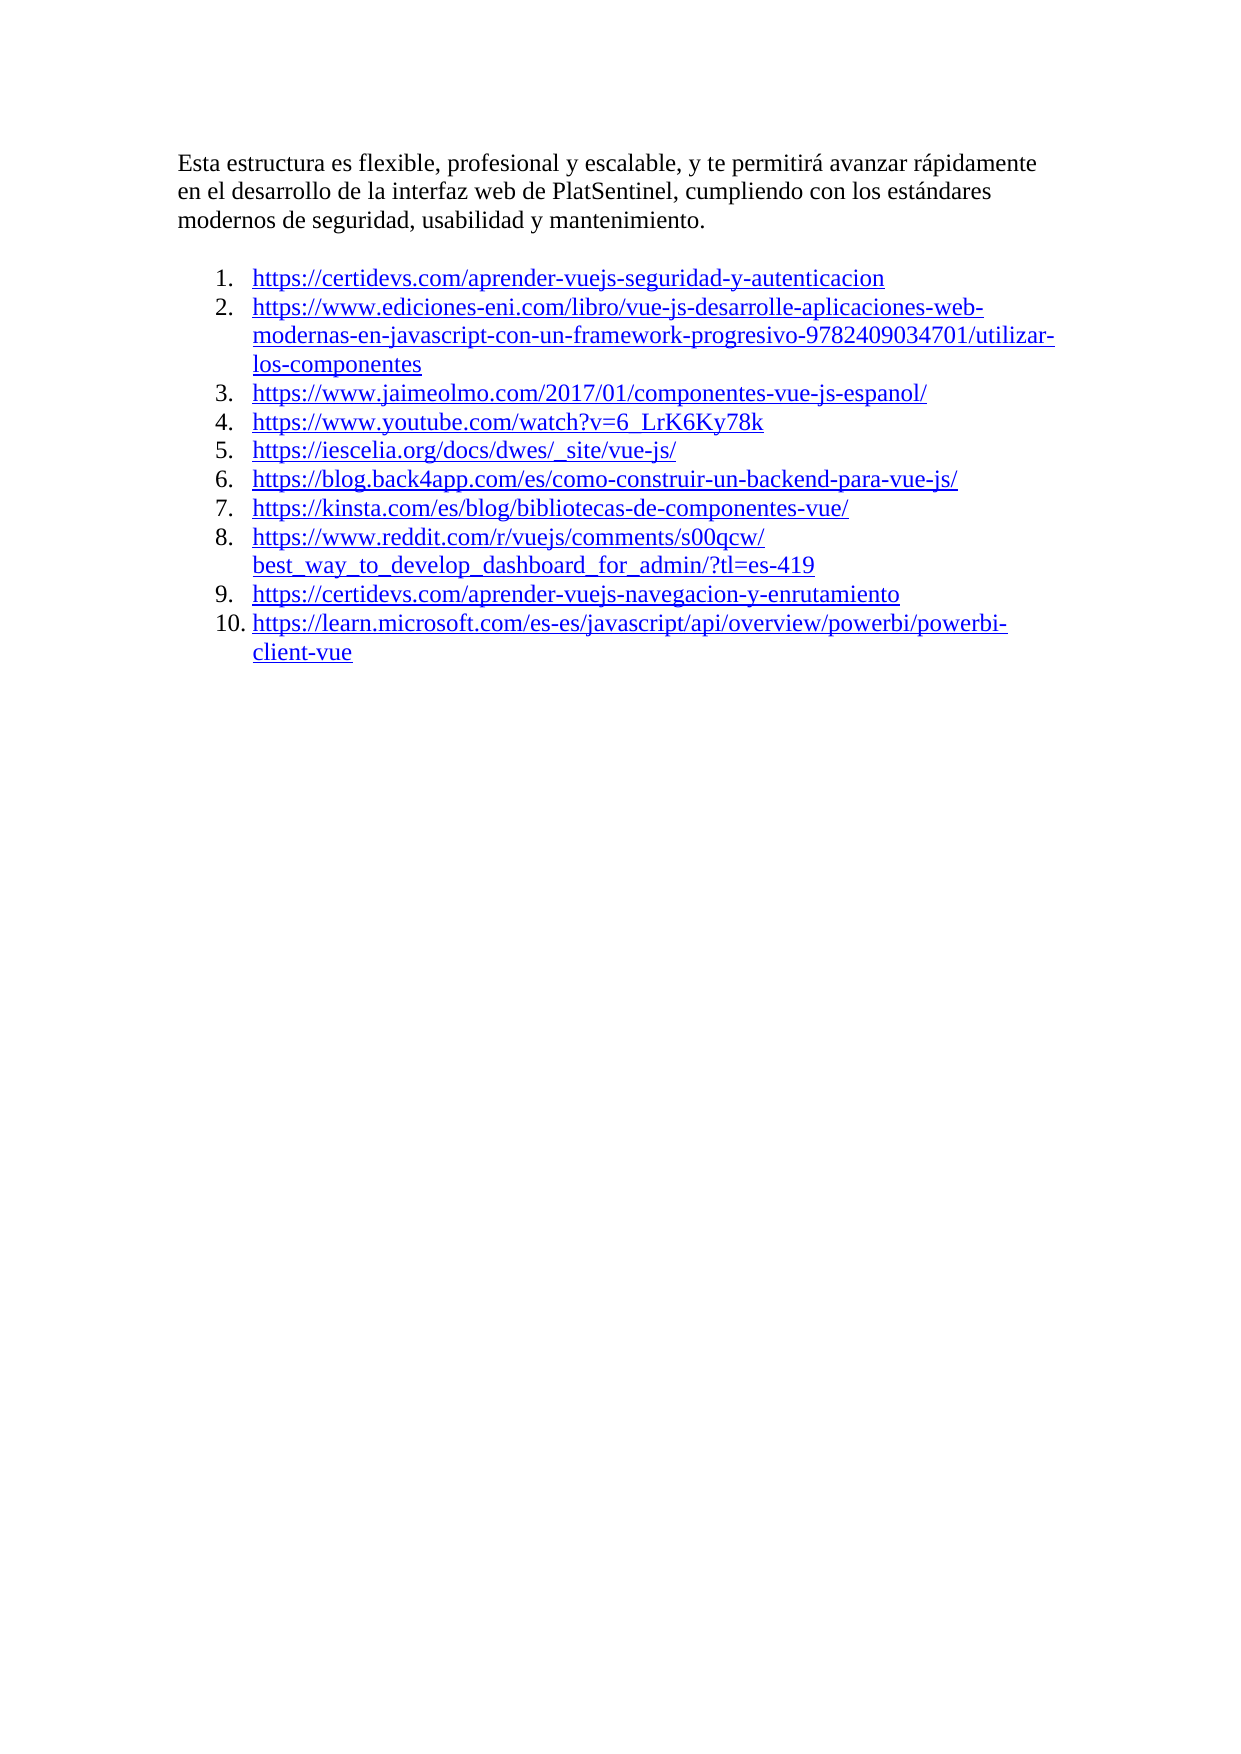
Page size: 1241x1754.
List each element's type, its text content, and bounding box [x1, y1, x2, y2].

list https://www.reddit.com/r/vuejs/comments/s00qcw/best_way_to_develop_dashboard_for_admin/?tl=es-419 [215, 522, 1063, 579]
list https://learn.microsoft.com/es-es/javascript/api/overview/powerbi/powerbi-client-vue [215, 608, 1063, 666]
list https://certidevs.com/aprender-vuejs-navegacion-y-enrutamiento [215, 579, 1063, 608]
list https://iescelia.org/docs/dwes/_site/vue-js/ [215, 436, 1063, 464]
list https://www.jaimeolmo.com/2017/01/componentes-vue-js-espanol/ [215, 378, 1063, 407]
list https://certidevs.com/aprender-vuejs-seguridad-y-autenticacion [215, 263, 1063, 292]
list https://www.ediciones-eni.com/libro/vue-js-desarrolle-aplicaciones-web-modernas-en-javascript-con-un-framework-progresivo-9782409034701/utilizar-los-componentes [215, 292, 1063, 378]
text Esta estructura es flexible, profesional y escalable, y te permitirá avanzar rápidamente en el desarrollo de la interfaz web de PlatSentinel, cumpliendo con los estándares modernos de seguridad, usabilidad y mantenimiento. [177, 148, 1063, 234]
list https://blog.back4app.com/es/como-construir-un-backend-para-vue-js/ [215, 464, 1063, 493]
list https://kinsta.com/es/blog/bibliotecas-de-componentes-vue/ [215, 493, 1063, 522]
list https://www.youtube.com/watch?v=6_LrK6Ky78k [215, 407, 1063, 436]
